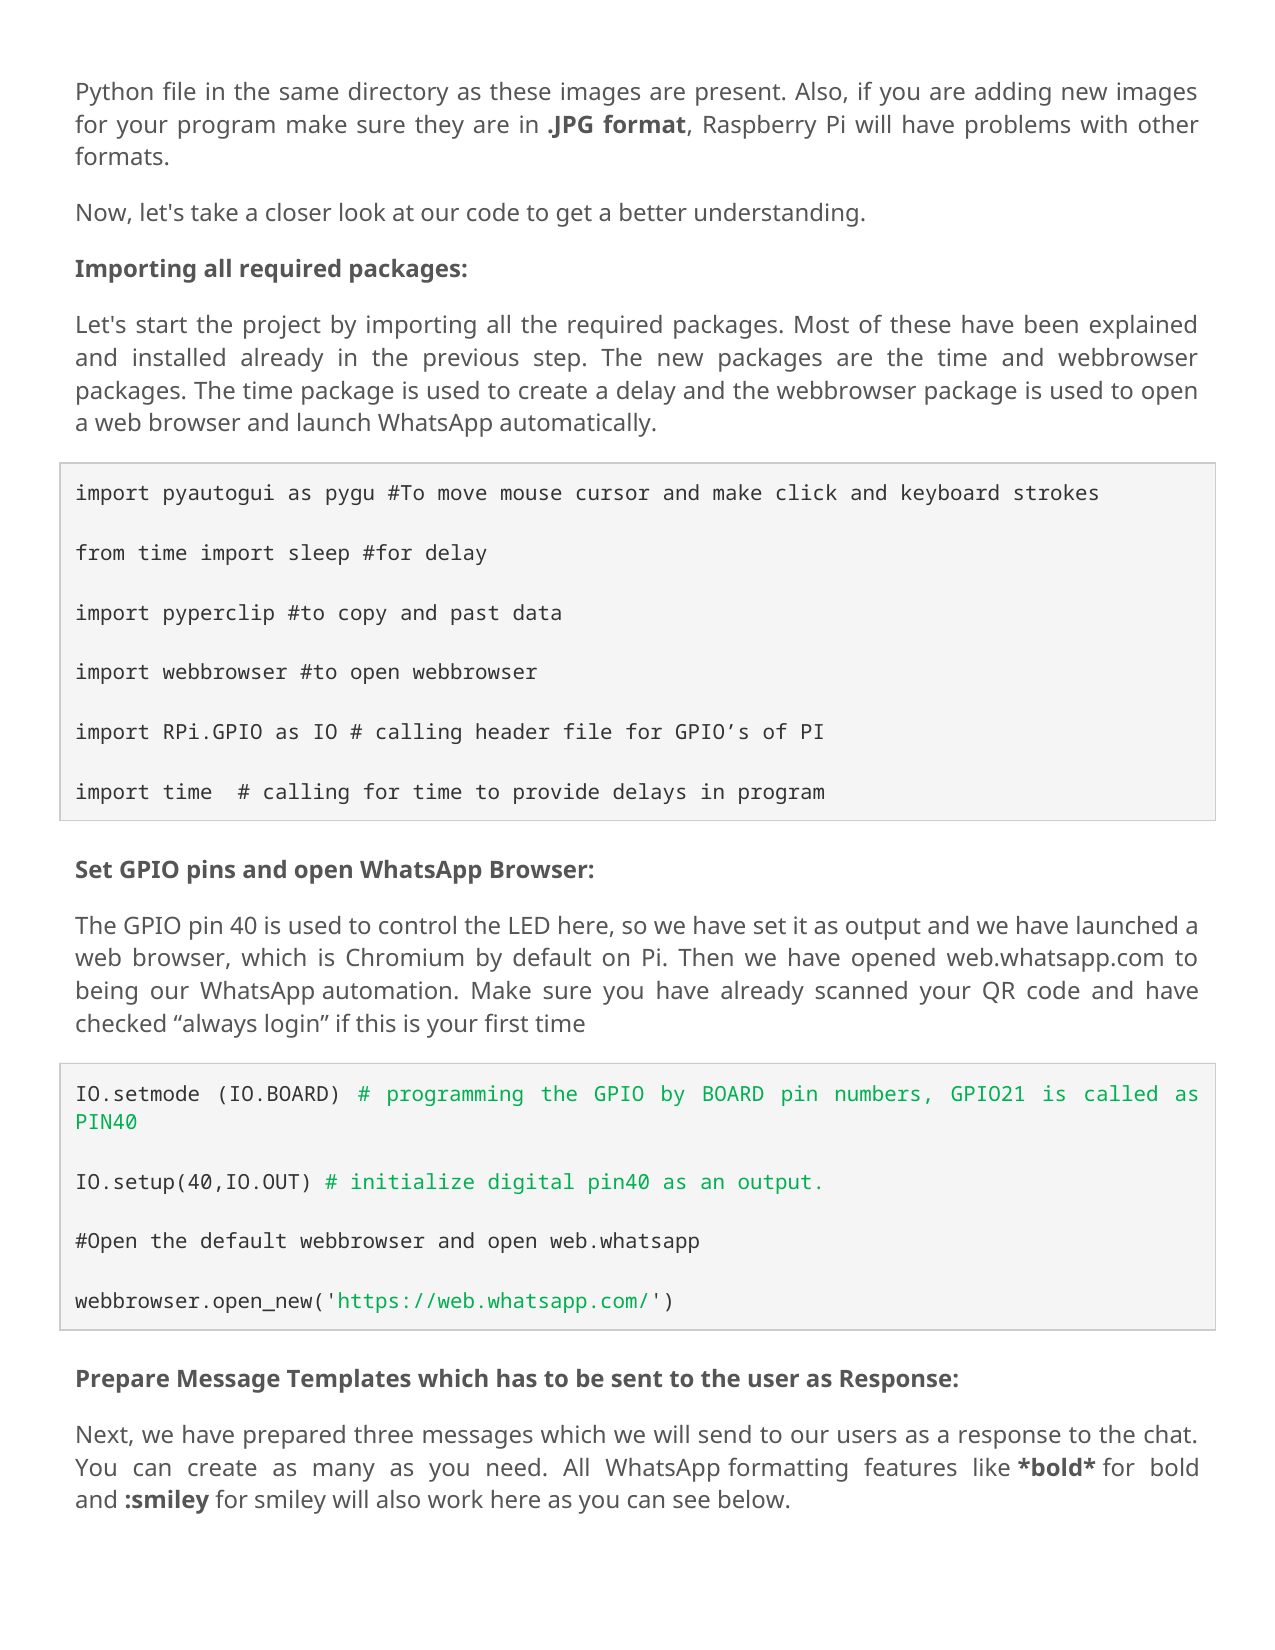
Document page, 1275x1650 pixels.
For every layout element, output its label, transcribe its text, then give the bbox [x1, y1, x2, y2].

text Set GPIO pins and open WhatsApp Browser: [75, 853, 1200, 885]
text import RPi.GPIO as IO # calling header file for GPIO’s of PI [61, 701, 1215, 746]
text Now, let's take a closer look at our code to get a better understanding. [75, 196, 1200, 229]
text Let's start the project by importing all the required packages. Most of these have been explained and installed already in the previous step. The new packages are the time and webbrowser packages. The time package is used to create a delay and the webbrowser package is used to open a web browser and launch WhatsApp automatically. [75, 308, 1200, 439]
text import time # calling for time to provide delays in program [61, 761, 1215, 820]
text from time import sleep #for delay [61, 522, 1215, 566]
text Importing all required packages: [75, 252, 1200, 285]
text IO.setmode (IO.BOARD) # programming the GPIO by BOARD pin numbers, GPIO21 is called as PIN40 [61, 1064, 1215, 1136]
text IO.setup(40,IO.OUT) # initialize digital pin40 as an output. [61, 1151, 1215, 1195]
text Prepare Message Templates which has to be sent to the user as Response: [75, 1362, 1200, 1394]
text import pyautogui as pygu #To move mouse cursor and make click and keyboard strokes [61, 464, 1215, 507]
text Next, we have prepared three messages which we will send to our users as a response to the chat. You can create as many as you need. All WhatsApp formatting features like *bold* for bold and :smiley for smiley will also work here as you can see below. [75, 1418, 1200, 1516]
text import pyperclip #to copy and past data [61, 582, 1215, 626]
text import webbrowser #to open webbrowser [61, 641, 1215, 686]
text #Open the default webbrowser and open web.whatsapp [61, 1210, 1215, 1255]
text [75, 75, 1200, 173]
text The GPIO pin 40 is used to control the LED here, so we have set it as output and we have launched a web browser, which is Chromium by default on Pi. Then we have opened web.whatsapp.com to being our WhatsApp automation. Make sure you have already scanned your QR code and have checked “always login” if this is your first time [75, 909, 1200, 1039]
text webbrowser.open_new('https://web.whatsapp.com/') [61, 1270, 1215, 1329]
